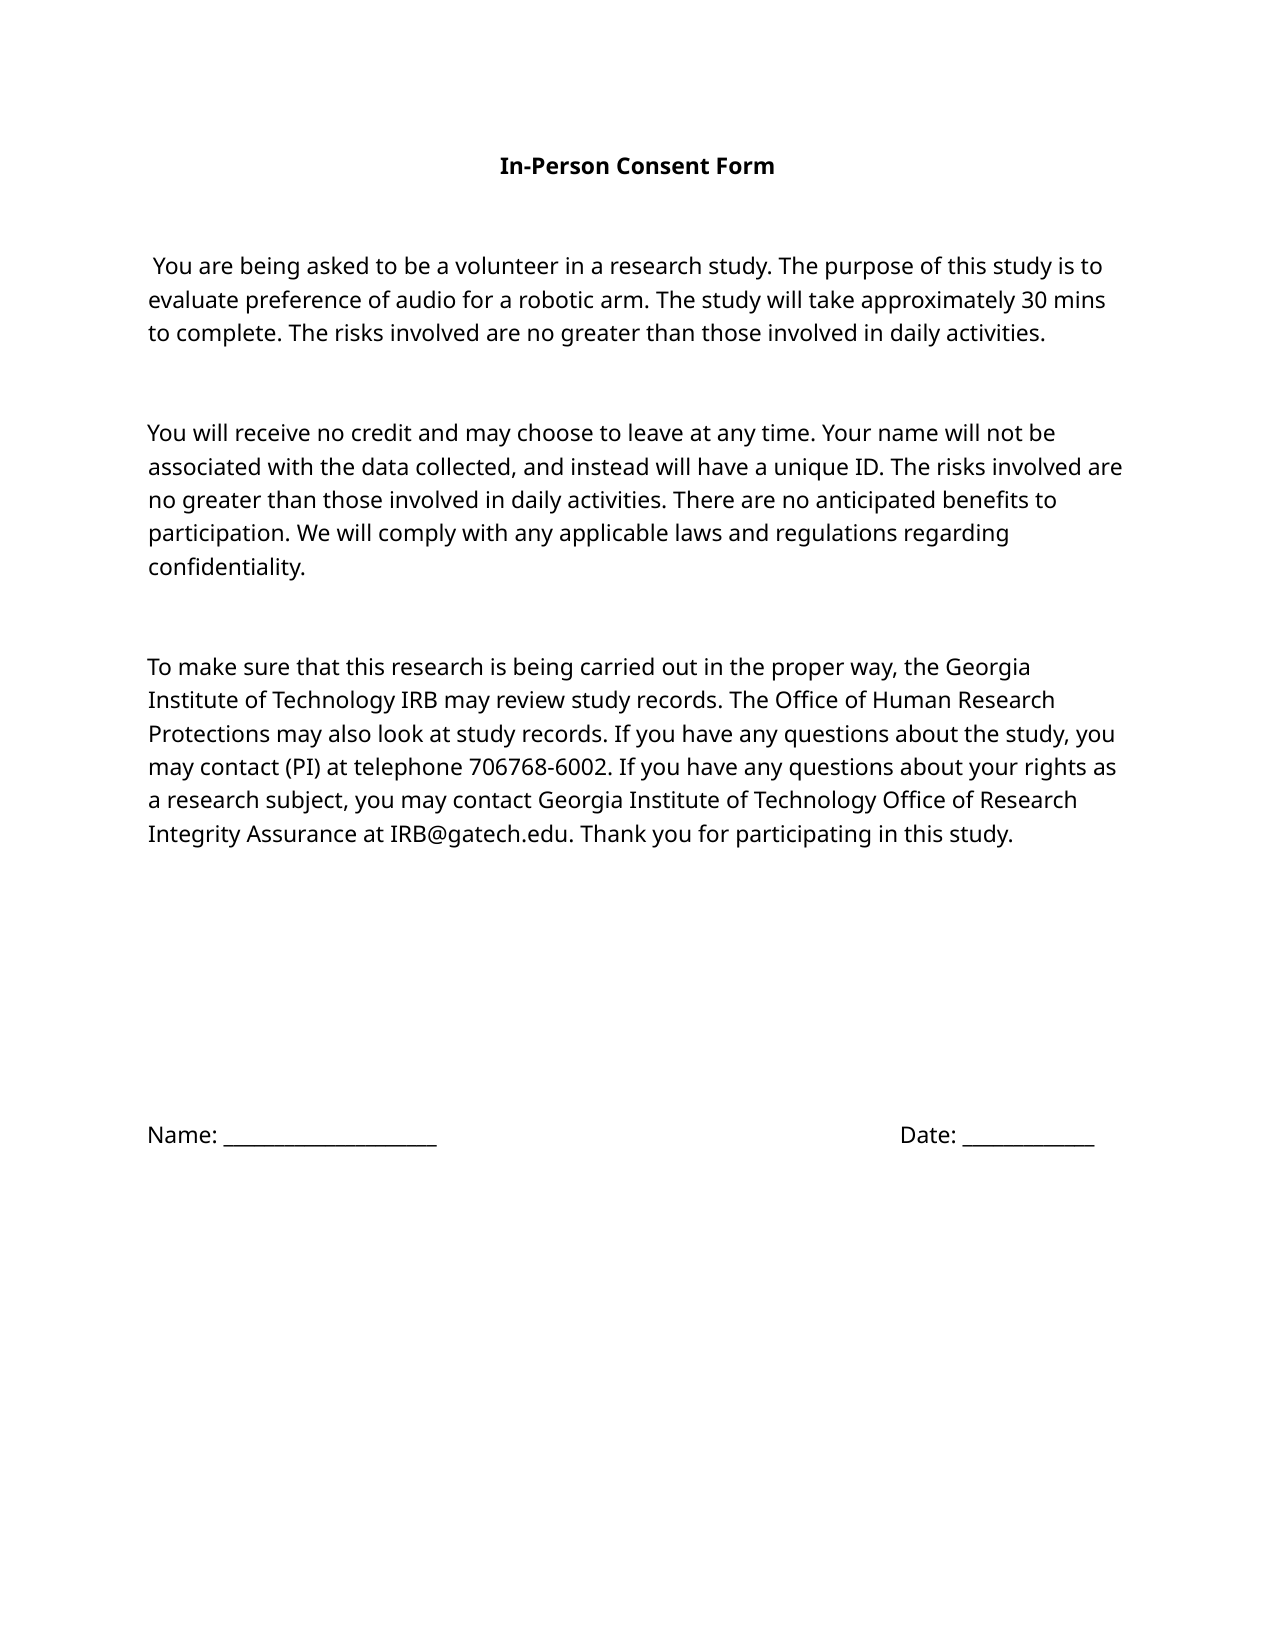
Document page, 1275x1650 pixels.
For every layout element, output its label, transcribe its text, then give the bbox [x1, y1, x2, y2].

text To make sure that this research is being carried out in the proper way, the Georgia Institute of Technology IRB may review study records. The Office of Human Research Protections may also look at study records. If you have any questions about the study, you may contact (PI) at telephone 706768-6002. If you have any questions about your rights as a research subject, you may contact Georgia Institute of Technology Office of Research Integrity Assurance at IRB@gatech.edu. Thank you for participating in this study. [147, 651, 1123, 849]
text You are being asked to be a volunteer in a research study. The purpose of this study is to evaluate preference of audio for a robotic arm. The study will take approximately 30 mins to complete. The risks involved are no greater than those involved in daily activities. [147, 250, 1123, 348]
text In-Person Consent Form [152, 150, 1123, 181]
text Name: _____________________ Date: _____________ [147, 1119, 1123, 1150]
text You will receive no credit and may choose to leave at any time. Your name will not be associated with the data collected, and instead will have a unique ID. The risks involved are no greater than those involved in daily activities. There are no anticipated benefits to participation. We will comply with any applicable laws and regulations regarding confidentiality. [147, 417, 1123, 582]
